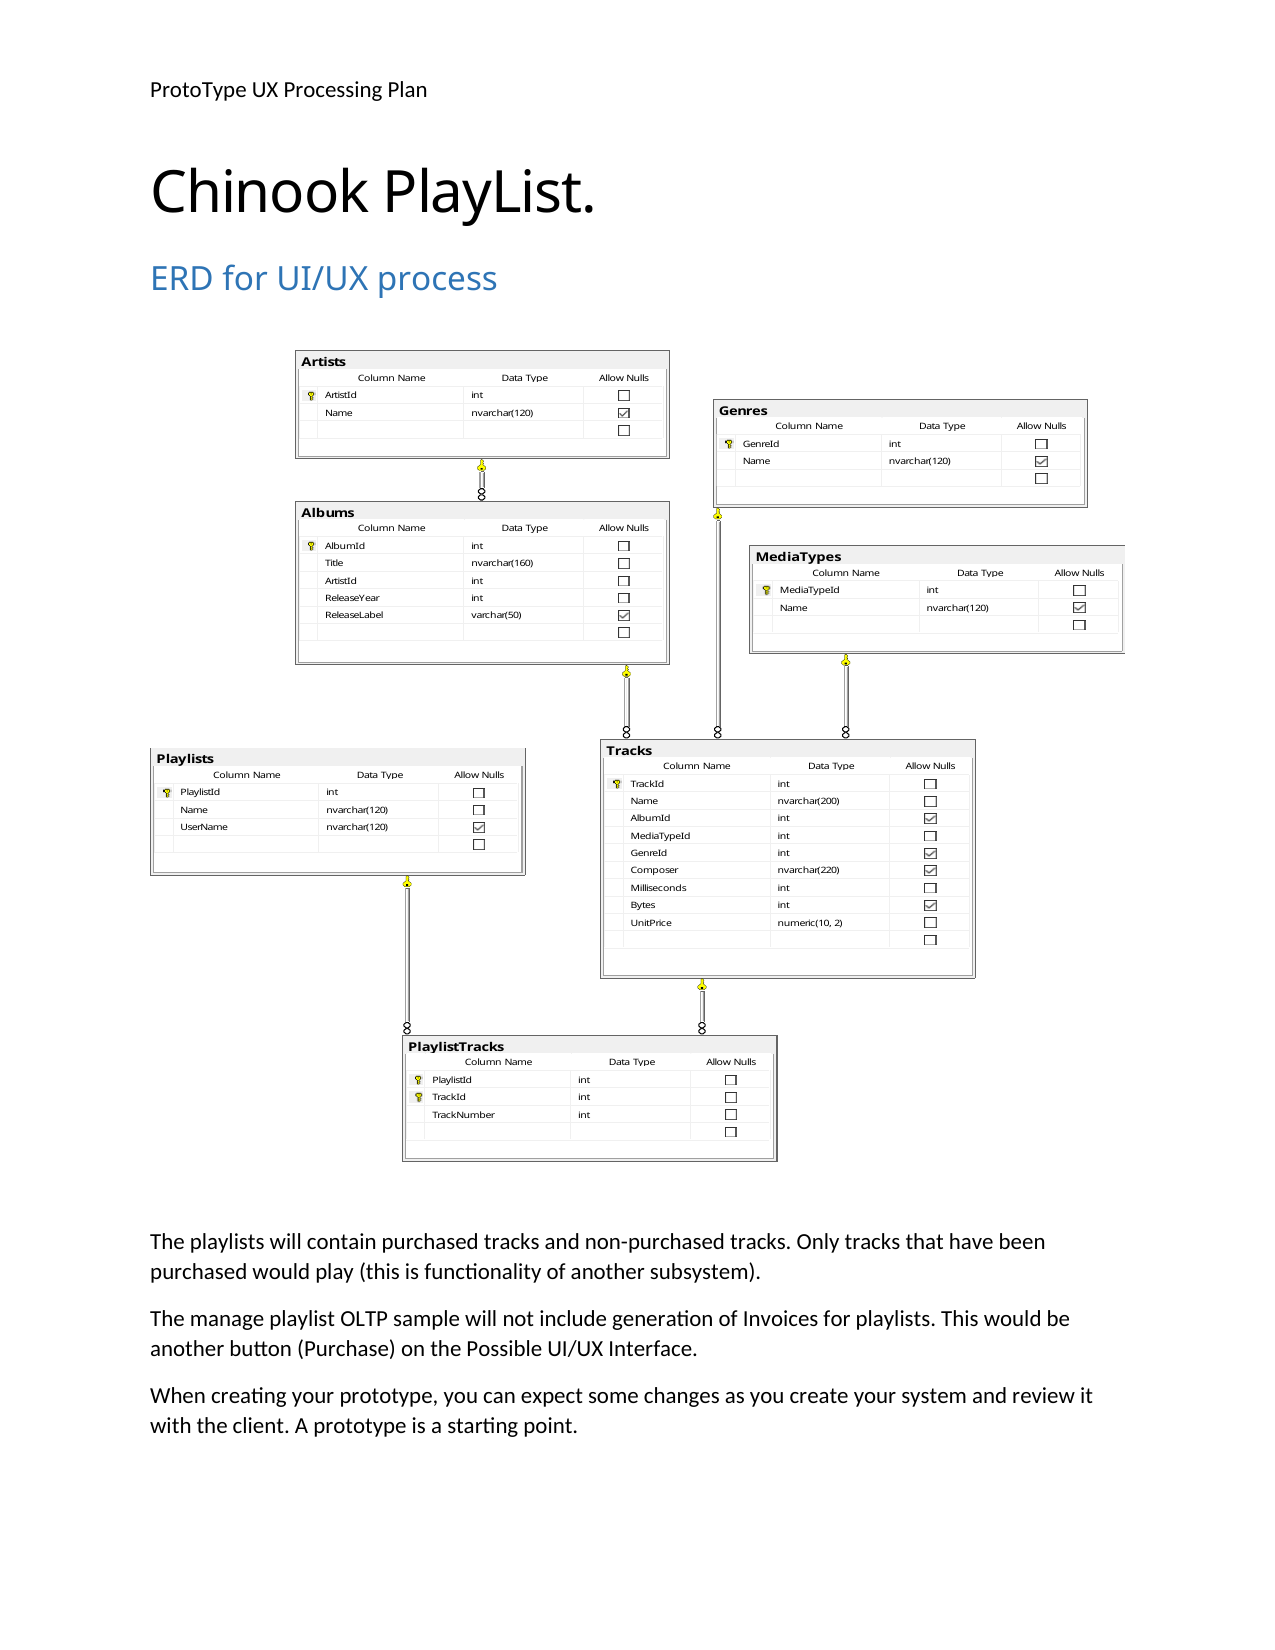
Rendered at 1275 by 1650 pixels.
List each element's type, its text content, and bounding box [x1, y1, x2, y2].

text The manage playlist OLTP sample will not include generation of Invoices for playlists. This would be another button (Purchase) on the Possible UI/UX Interface. [150, 1304, 1125, 1362]
title Chinook PlayList. [150, 150, 1125, 229]
text The playlists will contain purchased tracks and non-purchased tracks. Only tracks that have been purchased would play (this is functionality of another subsystem). [150, 1227, 1125, 1285]
text When creating your prototype, you can expect some changes as you create your system and review it with the client. A prototype is a starting point. [150, 1381, 1125, 1439]
subtitle ERD for UI/UX process [150, 254, 1125, 300]
